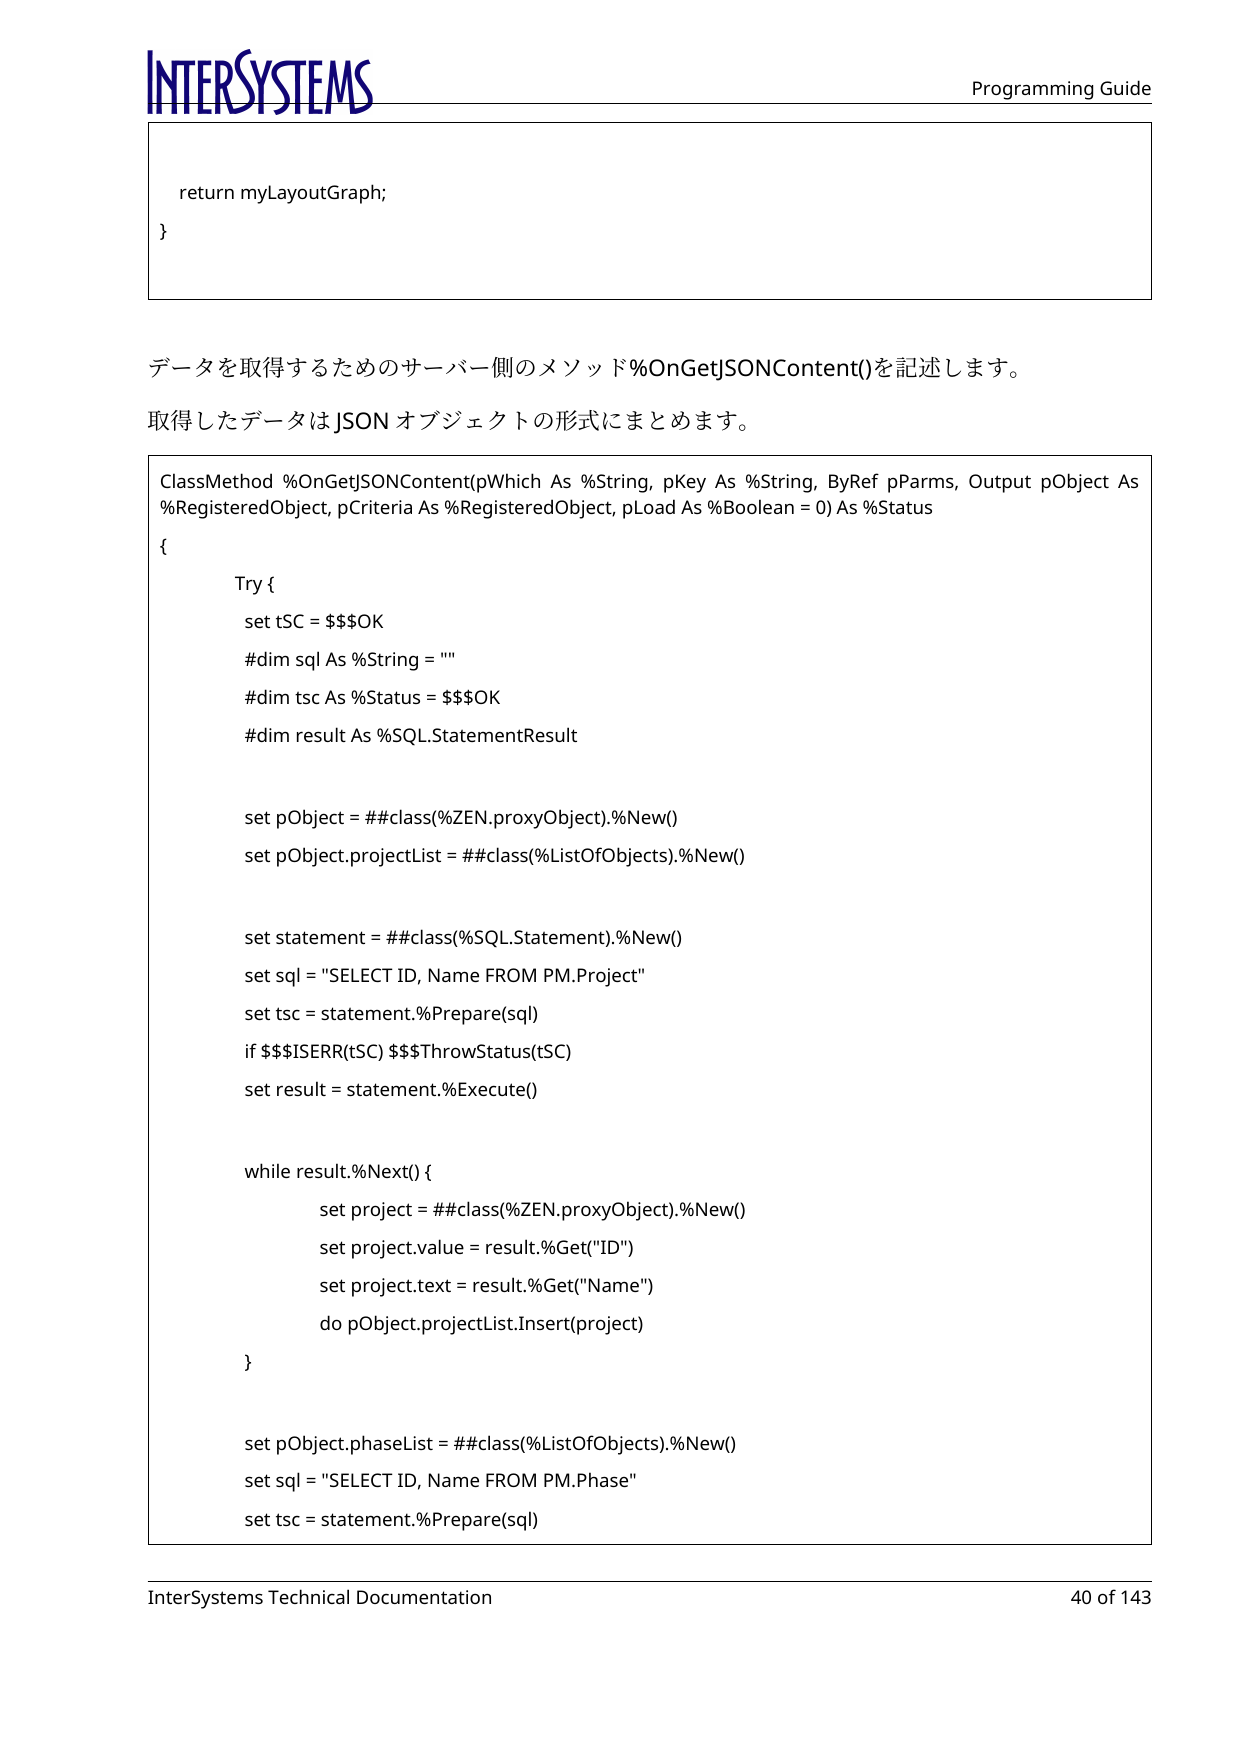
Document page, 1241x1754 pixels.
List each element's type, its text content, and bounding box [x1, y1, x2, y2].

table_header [149, 456, 1151, 1544]
text データを取得するためのサーバー側のメソッド%OnGetJSONContent()を記述します。 [148, 351, 1152, 384]
picture [147, 49, 373, 115]
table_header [149, 123, 1151, 299]
text 取得したデータはJSONオブジェクトの形式にまとめます。 [148, 403, 1152, 436]
